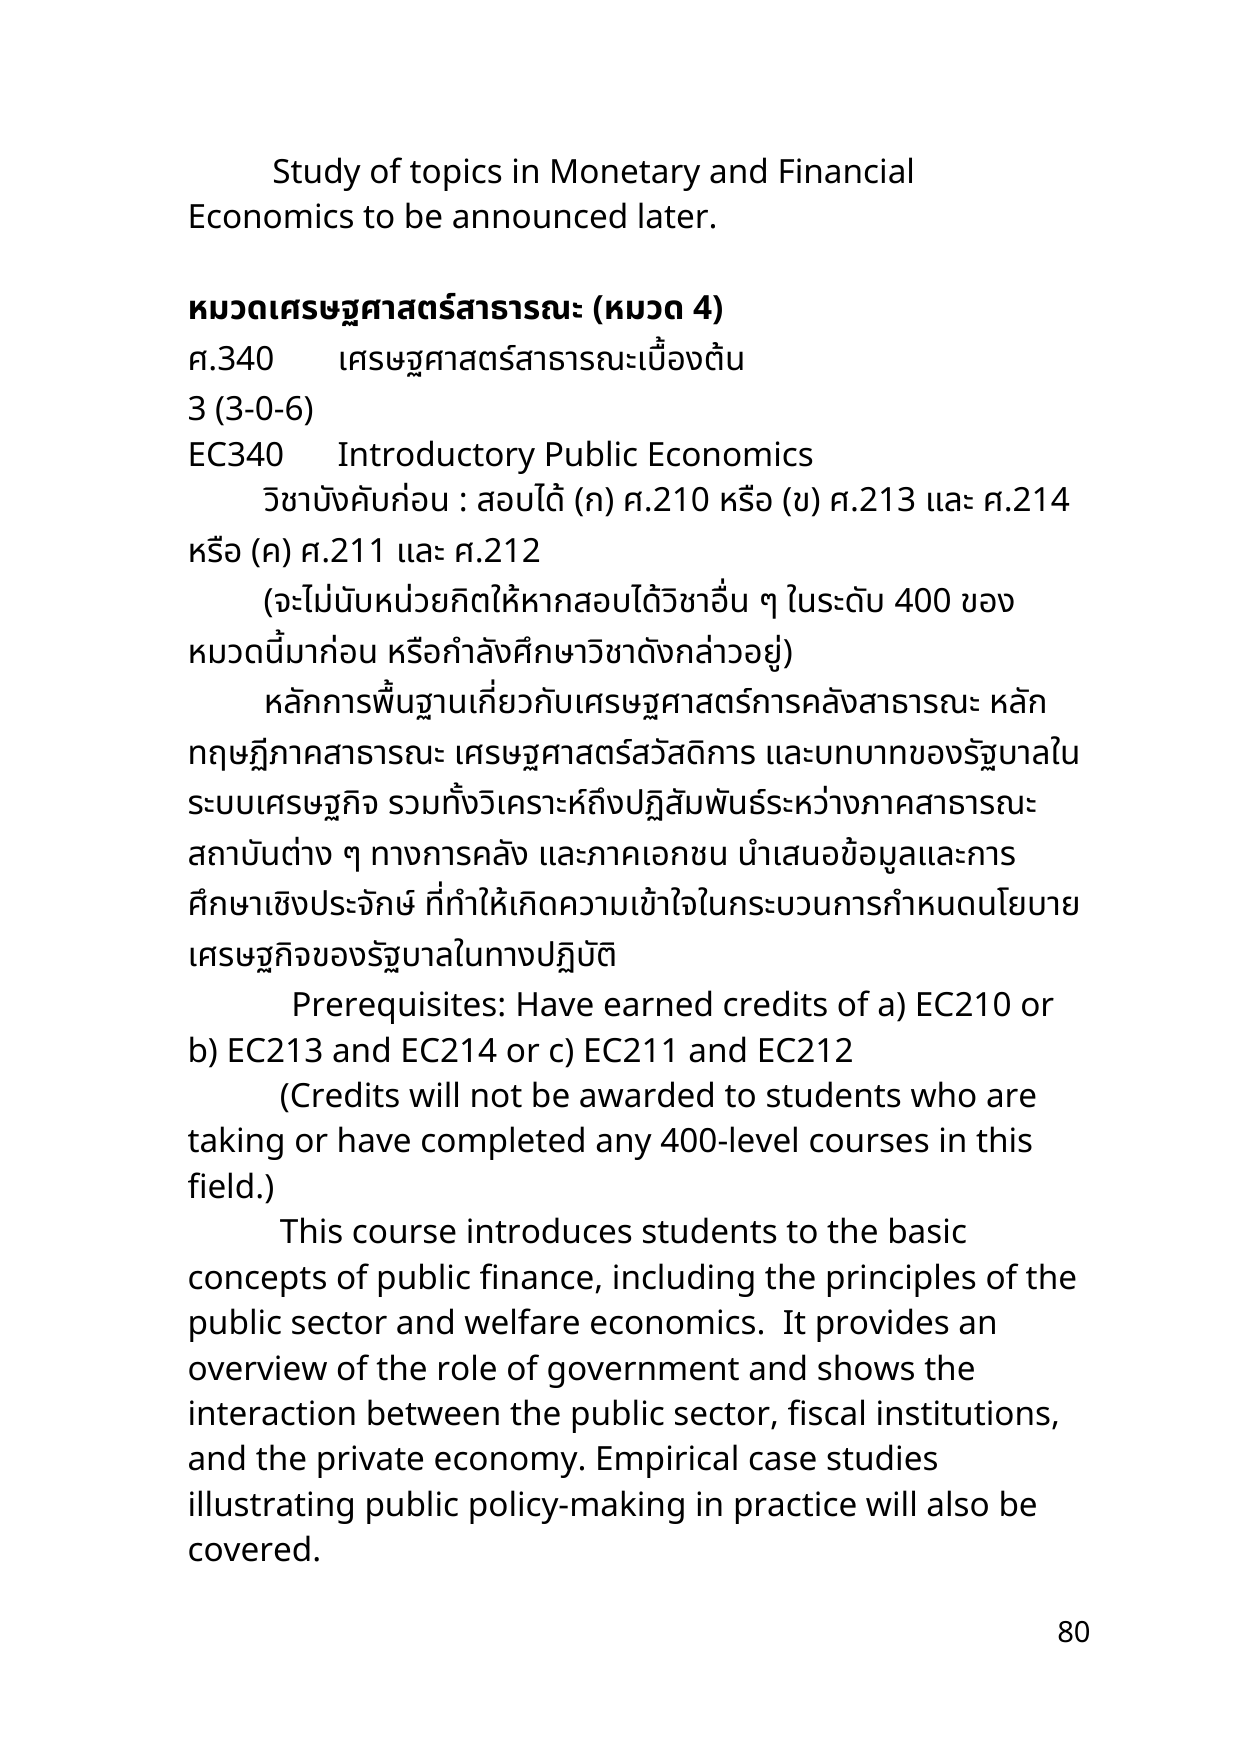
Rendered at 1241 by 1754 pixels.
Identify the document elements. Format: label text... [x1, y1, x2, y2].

text EC340 Introductory Public Economics [187, 431, 1090, 476]
text หลักการพื้นฐานเกี่ยวกับเศรษฐศาสตร์การคลังสาธารณะ หลักทฤษฏีภาคสาธารณะ เศรษฐศาสตร์สวัสดิการ และบทบาทของรัฐบาลในระบบเศรษฐกิจ รวมทั้งวิเคราะห์ถึงปฏิสัมพันธ์ระหว่างภาคสาธารณะ สถาบันต่าง ๆ ทางการคลัง และภาคเอกชน นำเสนอข้อมูลและการศึกษาเชิงประจักษ์ ที่ทำให้เกิดความเข้าใจในกระบวนการกำหนดนโยบายเศรษฐกิจของรัฐบาลในทางปฏิบัติ [187, 678, 1090, 981]
text Prerequisites: a) EC210 or b) EC213 and EC214 or c) EC211 and EC212 [187, 981, 1090, 1072]
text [187, 148, 1090, 238]
text หมวดเศรษฐศาสตร์สาธารณะ (หมวด 4) [187, 284, 1090, 334]
text ศ.340 เศรษฐศาสตร์สาธารณะเบื้องต้น 3 (3-0-6) [187, 334, 1090, 431]
text This course introduces students to the basic concepts of public finance, including the principles of the public sector and welfare economics. It provides an overview of the role of government and shows the interaction between the public sector, fiscal institutions, and the private economy. Empirical case studies illustrating public policy-making in practice will also be covered. [187, 1208, 1090, 1571]
text วิชาบังคับก่อน : สอบได้ (ก) ศ.210 หรือ (ข) ศ.213 และ ศ.214 หรือ (ค) ศ.211 และ ศ.212 [187, 476, 1090, 577]
text (Credits will not be awarded to students who are taking or have completed any 400-level courses in this field.) [187, 1072, 1090, 1208]
text (จะไม่นับหน่วยกิตให้หากสอบได้วิชาอื่น ๆ ในระดับ 400 ของหมวดนี้มาก่อน หรือกำลังศึกษาวิชาดังกล่าวอยู่) [187, 577, 1090, 678]
